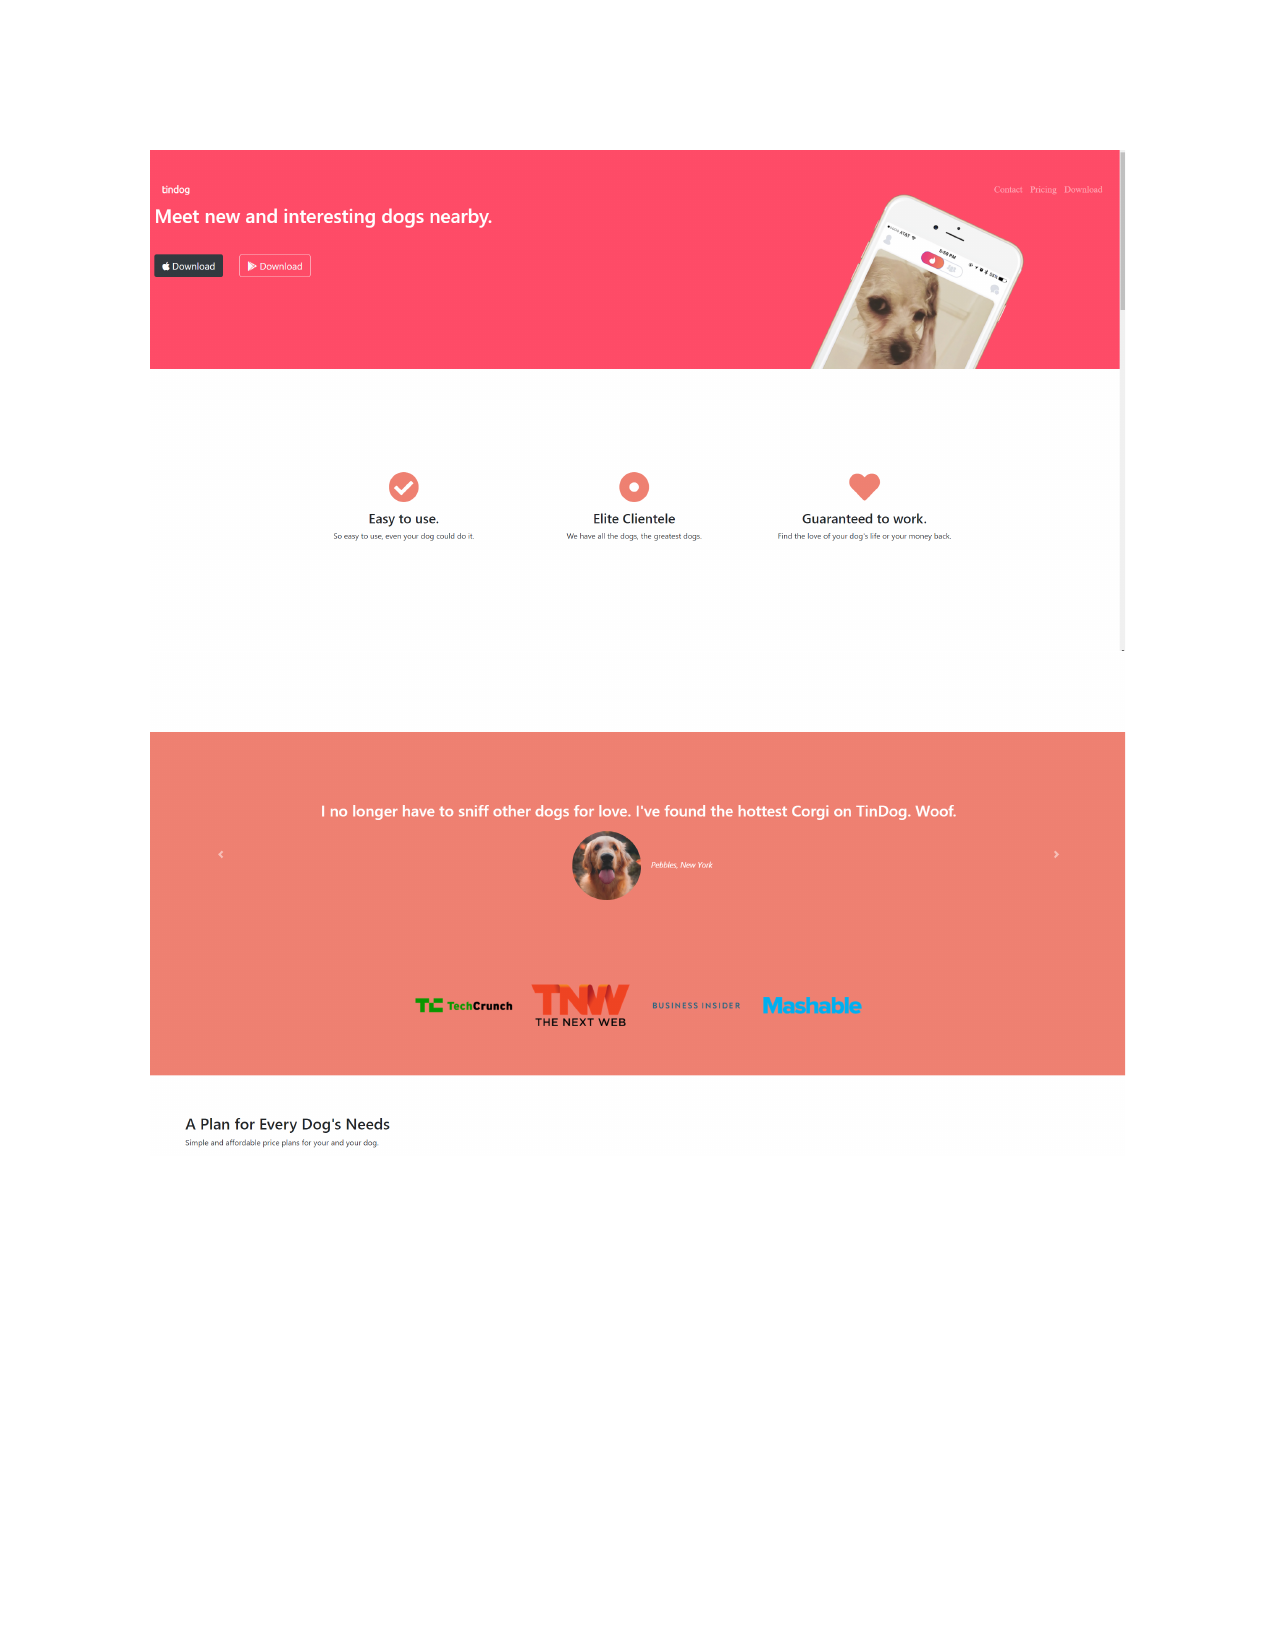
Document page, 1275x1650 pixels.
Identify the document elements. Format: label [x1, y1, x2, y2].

picture [150, 150, 1125, 651]
picture [150, 652, 1125, 1156]
